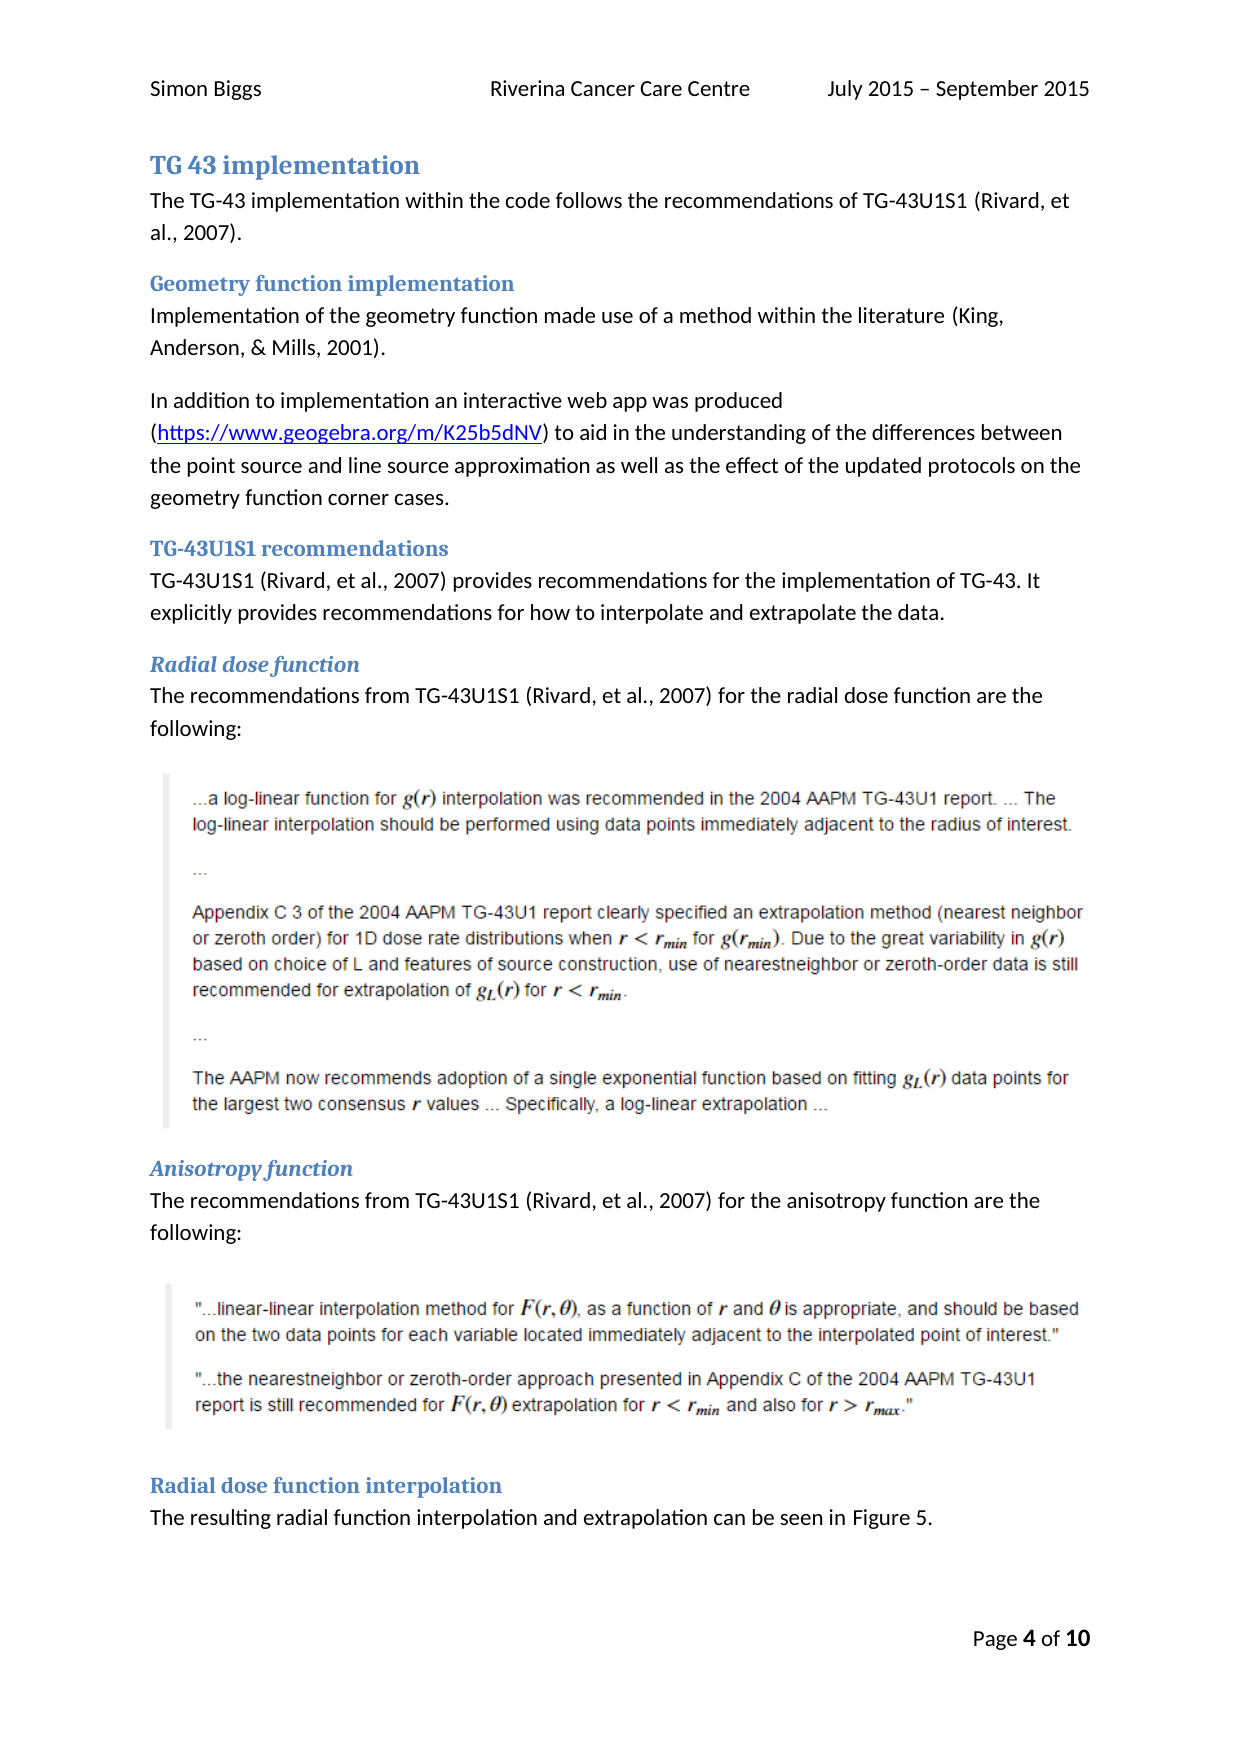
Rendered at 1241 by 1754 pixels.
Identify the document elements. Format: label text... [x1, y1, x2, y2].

text In addition to implementation an interactive web app was produced (https://www.geogebra.org/m/K25b5dNV) to aid in the understanding of the differences between the point source and line source approximation as well as the effect of the updated protocols on the geometry function corner cases. [150, 386, 1090, 511]
subtitle Radial dose function interpolation [150, 1473, 1090, 1500]
picture [150, 1271, 1091, 1449]
subtitle Anisotropy function [150, 1156, 1090, 1182]
text The resulting radial function interpolation and extrapolation can be seen in Figure 5. [150, 1503, 1090, 1532]
subtitle TG 43 implementation [150, 150, 1090, 181]
subtitle Geometry function implementation [150, 271, 1090, 297]
subtitle TG-43U1S1 recommendations [150, 536, 1090, 562]
picture [150, 766, 1091, 1131]
text The recommendations from TG-43U1S1 for the radial dose function are the following: [150, 682, 1090, 742]
text The TG-43 implementation within the code follows the recommendations of TG-43U1S1 . [150, 186, 1090, 246]
text Implementation of the geometry function made use of a method within the literature . [150, 301, 1090, 361]
text TG-43U1S1 provides recommendations for the implementation of TG-43. It explicitly provides recommendations for how to interpolate and extrapolate the data. [150, 566, 1090, 626]
text The recommendations from TG-43U1S1 for the anisotropy function are the following: [150, 1186, 1090, 1246]
subtitle Radial dose function [150, 651, 1090, 678]
